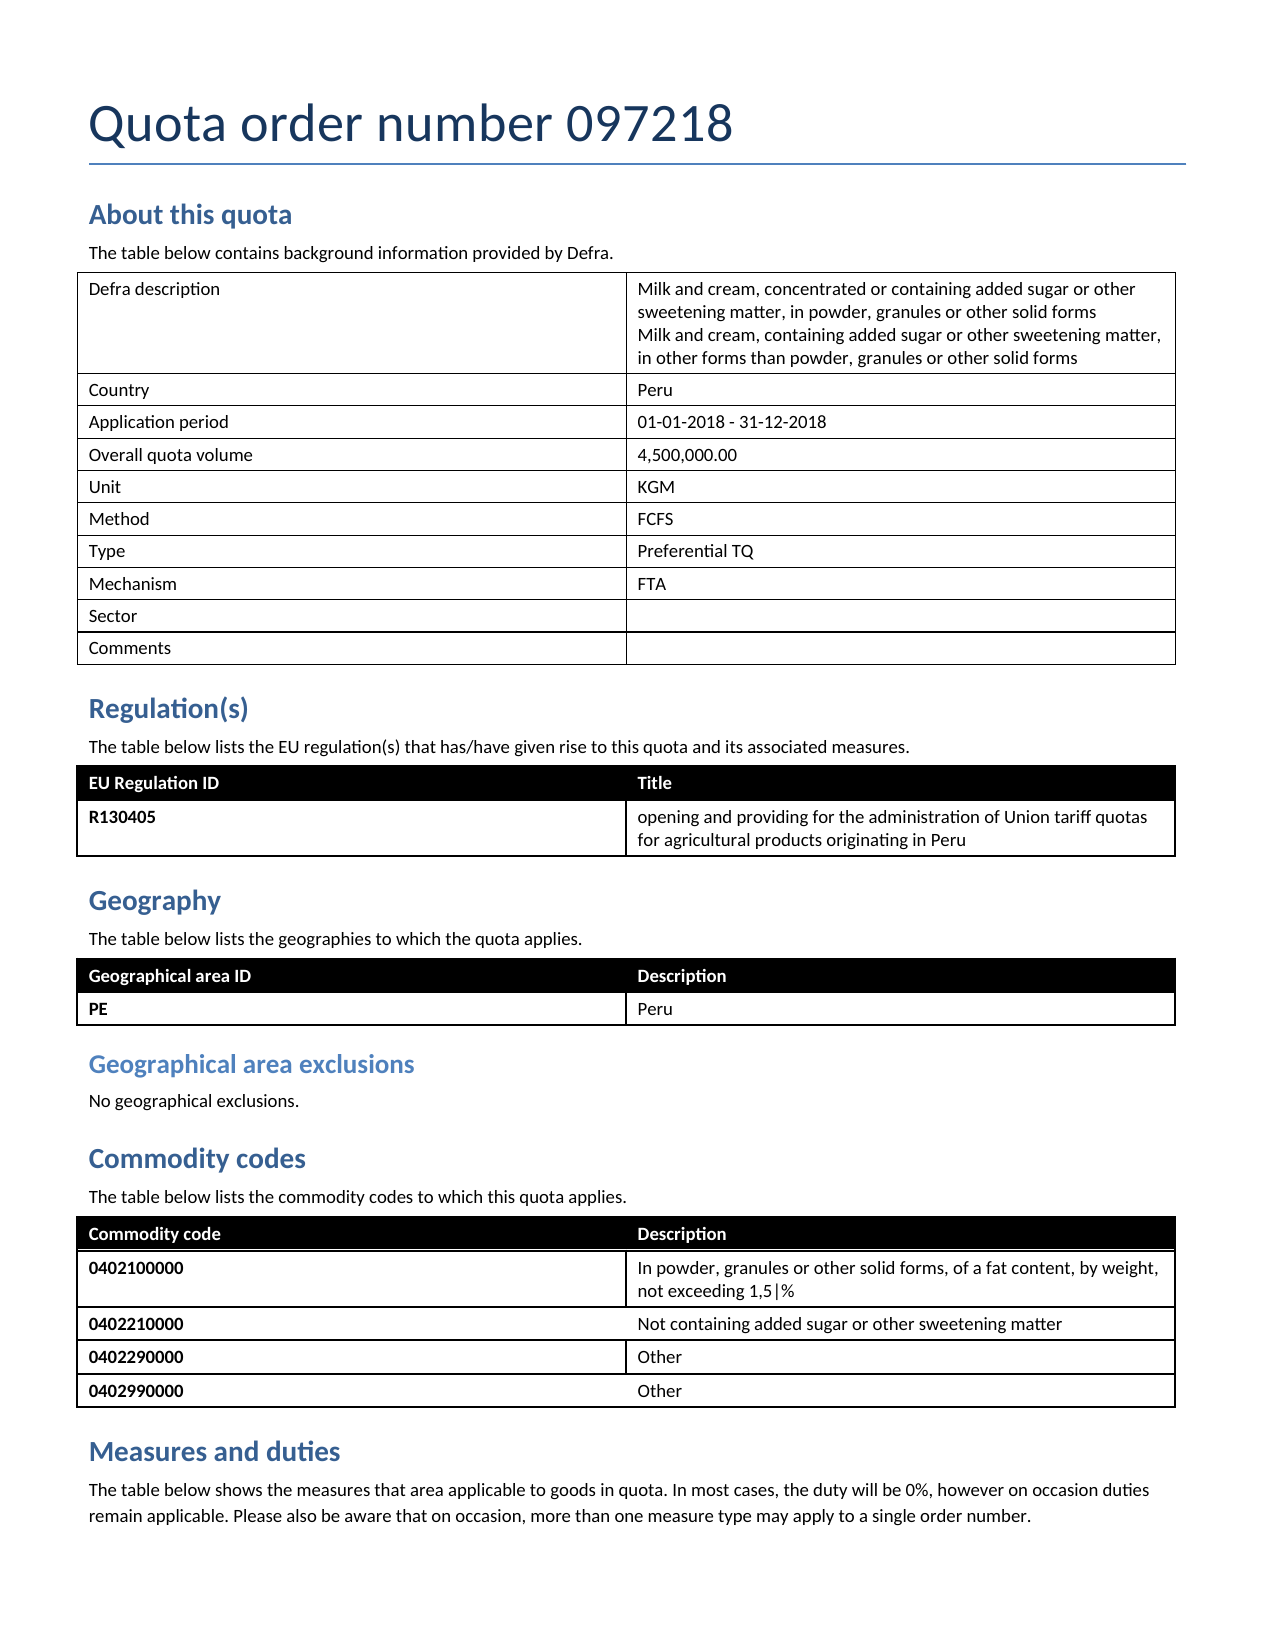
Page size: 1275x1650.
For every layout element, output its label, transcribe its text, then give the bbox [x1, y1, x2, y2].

text The table below shows the measures that area applicable to goods in quota. In most cases, the duty will be 0%, however on occasion duties remain applicable. Please also be aware that on occasion, more than one measure type may apply to a single order number. [88, 1478, 1186, 1527]
table_cell 0402210000 [78, 1308, 626, 1339]
table_cell Overall quota volume [78, 439, 626, 470]
table_cell In powder, granules or other solid forms, of a fat content, by weight, not exceeding 1,5|% [627, 1252, 1174, 1306]
table_cell FTA [627, 568, 1175, 599]
subtitle Regulation(s) [88, 690, 1186, 725]
text The table below contains background information provided by Defra. [88, 241, 1186, 264]
table_cell Peru [627, 374, 1175, 405]
table_cell Preferential TQ [627, 536, 1175, 567]
table_cell Method [78, 503, 626, 534]
table_header Defra description [78, 273, 626, 373]
subtitle About this quota [88, 196, 1186, 232]
table_cell [627, 600, 1175, 631]
text No geographical exclusions. [88, 1089, 1186, 1112]
table_cell 01-01-2018 - 31-12-2018 [627, 406, 1175, 438]
table_cell opening and providing for the administration of Union tariff quotas for agricultural products originating in Peru [627, 801, 1174, 855]
table_cell Comments [78, 633, 626, 664]
table_cell 0402100000 [78, 1252, 625, 1306]
text The table below lists the commodity codes to which this quota applies. [88, 1186, 1186, 1209]
table_cell Unit [78, 471, 626, 502]
table_header Title [626, 768, 1174, 799]
table_cell PE [78, 993, 625, 1024]
table_cell R130405 [78, 801, 625, 855]
table_cell Mechanism [78, 568, 626, 599]
table_cell Other [626, 1375, 1174, 1406]
table_cell Country [78, 374, 626, 405]
table_cell Peru [627, 993, 1174, 1024]
table_cell Sector [78, 600, 626, 631]
subtitle Measures and duties [88, 1433, 1186, 1468]
table_header Description [626, 960, 1174, 991]
table_cell Not containing added sugar or other sweetening matter [626, 1308, 1174, 1339]
text The table below lists the geographies to which the quota applies. [88, 927, 1186, 950]
subtitle Geographical area exclusions [88, 1047, 1186, 1080]
text The table below lists the EU regulation(s) that has/have given rise to this quota and its associated measures. [88, 735, 1186, 758]
table_header Geographical area ID [78, 960, 626, 991]
table_cell KGM [627, 471, 1175, 502]
table_header Description [626, 1218, 1174, 1249]
subtitle Commodity codes [88, 1141, 1186, 1176]
table_cell 0402290000 [78, 1341, 625, 1372]
table_cell Other [627, 1341, 1174, 1372]
table_cell 4,500,000.00 [627, 439, 1175, 470]
table_header Commodity code [78, 1218, 626, 1249]
table_cell [627, 633, 1175, 664]
subtitle Geography [88, 882, 1186, 918]
table_cell 0402990000 [78, 1375, 626, 1406]
table_cell FCFS [627, 503, 1175, 534]
table_header EU Regulation ID [78, 768, 626, 799]
table_cell Type [78, 536, 626, 567]
table_cell Application period [78, 406, 626, 438]
title Quota order number 097218 [88, 88, 1186, 165]
table_header Milk and cream, concentrated or containing added sugar or other sweetening matter, in powder, granules or other solid forms Milk and cream, containing added sugar or other sweetening matter, in other forms than powder, granules or other solid forms [627, 273, 1175, 373]
